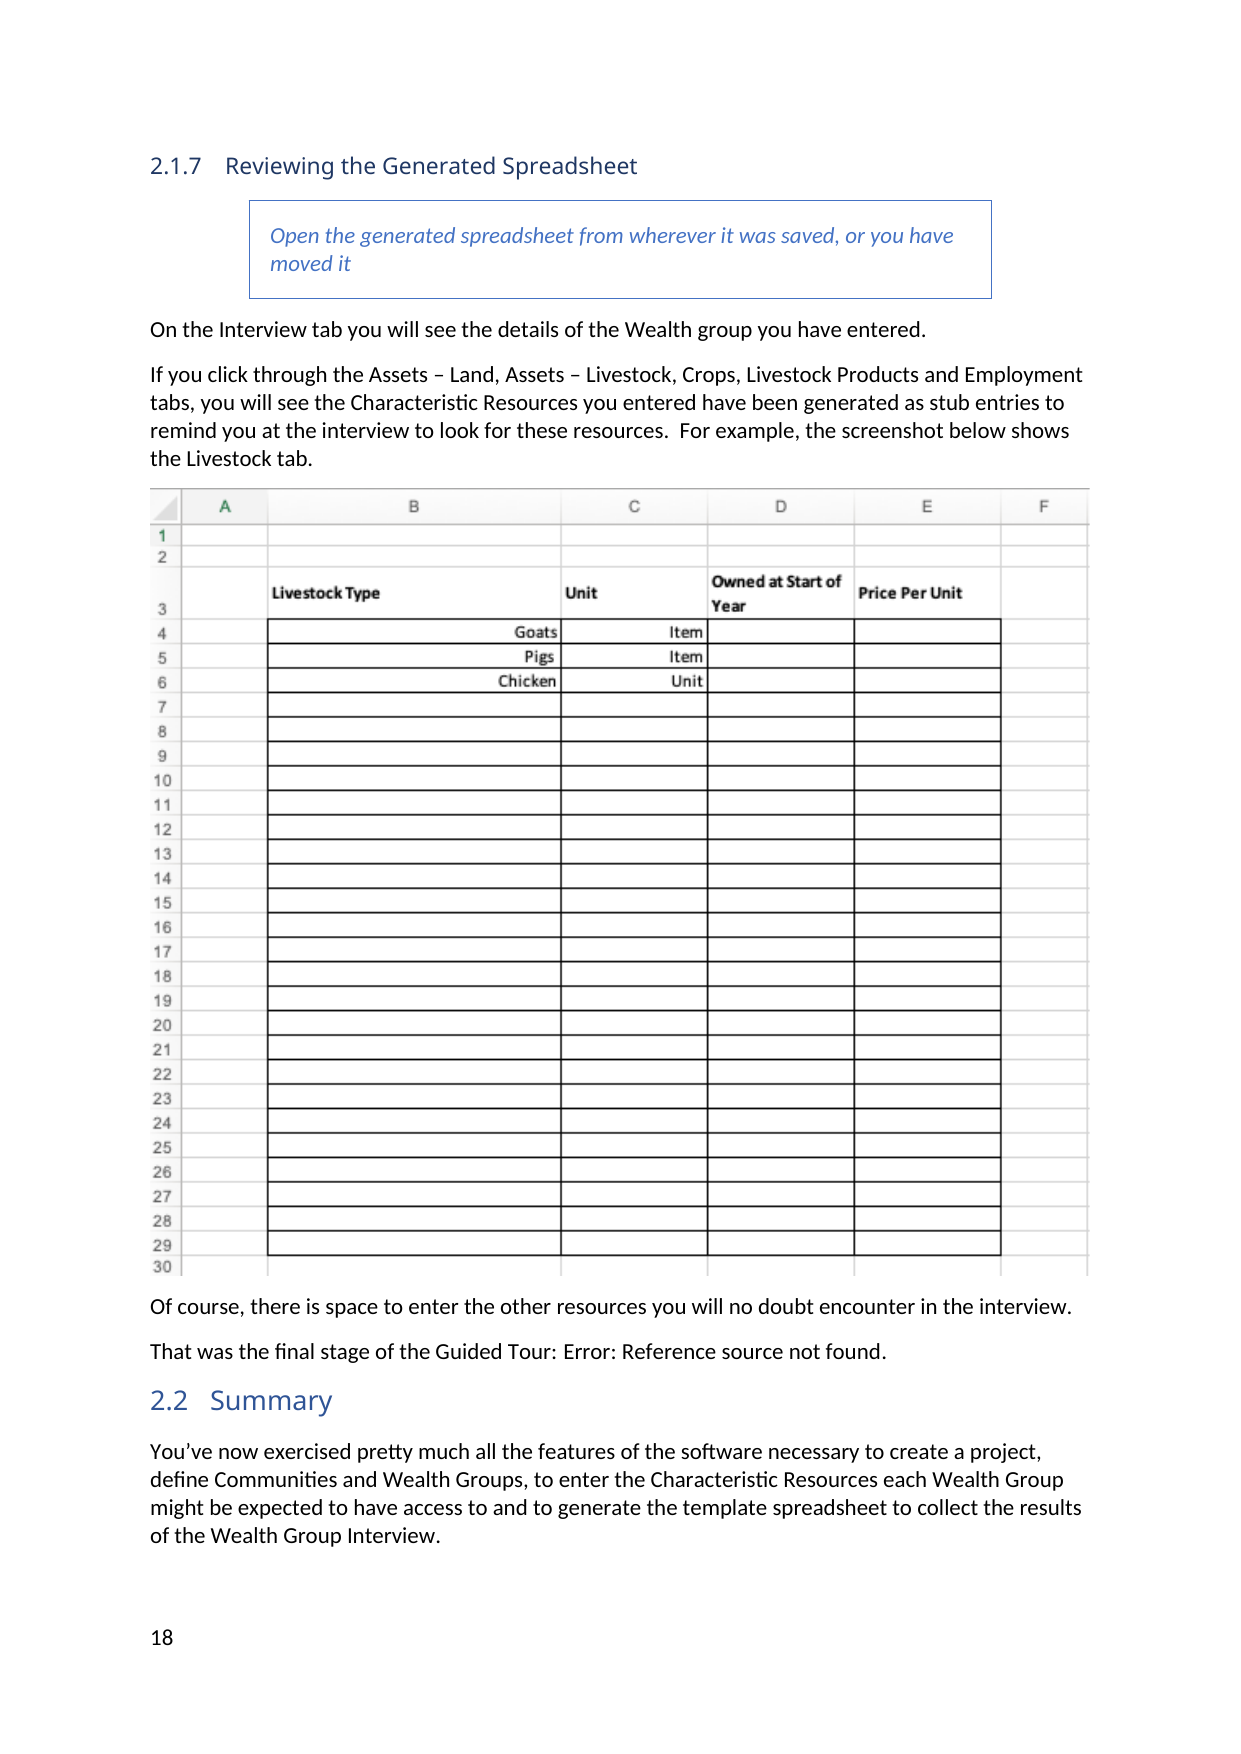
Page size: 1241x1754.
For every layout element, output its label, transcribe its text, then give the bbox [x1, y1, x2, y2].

text You’ve now exercised pretty much all the features of the software necessary to create a project, define Communities and Wealth Groups, to enter the Characteristic Resources each Wealth Group might be expected to have access to and to generate the template spreadsheet to collect the results of the Wealth Group Interview. [150, 1437, 1090, 1549]
picture [150, 488, 1090, 1276]
text Open the generated spreadsheet from wherever it was saved, or you have moved it [250, 201, 991, 298]
text Of course, there is space to enter the other resources you will no doubt encounter in the interview. [150, 1292, 1090, 1320]
text On the Interview tab you will see the details of the Wealth group you have entered. [150, 315, 1090, 343]
text If you click through the Assets – Land, Assets – Livestock, Crops, Livestock Products and Employment tabs, you will see the Characteristic Resources you entered have been generated as stub entries to remind you at the interview to look for these resources. For example, the screenshot below shows the Livestock tab. [150, 360, 1090, 472]
subtitle Reviewing the Generated Spreadsheet [150, 150, 1090, 181]
subtitle Summary [150, 1381, 1090, 1418]
